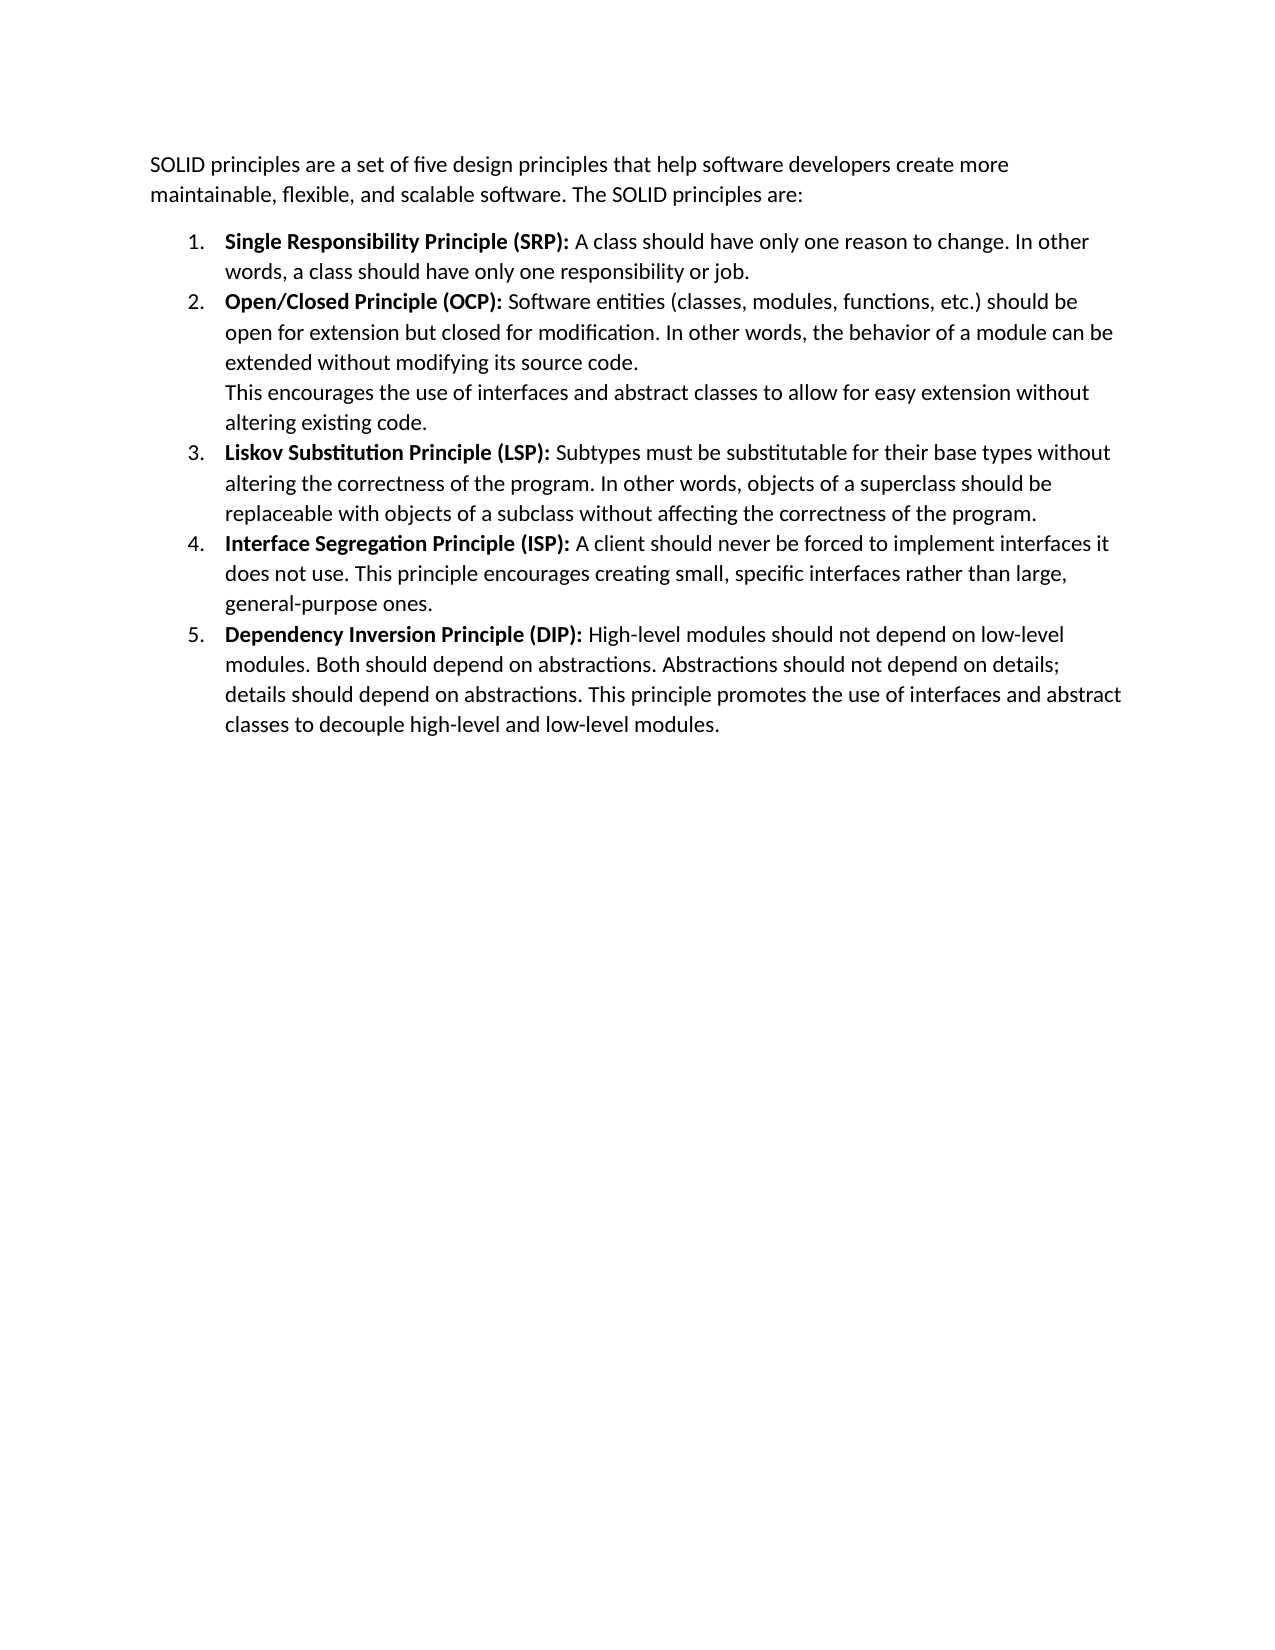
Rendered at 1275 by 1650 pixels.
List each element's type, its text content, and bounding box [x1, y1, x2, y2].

text SOLID principles are a set of five design principles that help software developers create more maintainable, flexible, and scalable software. The SOLID principles are: [150, 150, 1125, 208]
list Open/Closed Principle (OCP): Software entities (classes, modules, functions, etc.) should be open for extension but closed for modification. In other words, the behavior of a module can be extended without modifying its source code. [187, 287, 1125, 376]
list Single Responsibility Principle (SRP): A class should have only one reason to change. In other words, a class should have only one responsibility or job. [187, 227, 1125, 285]
list Dependency Inversion Principle (DIP): High-level modules should not depend on low-level modules. Both should depend on abstractions. Abstractions should not depend on details; details should depend on abstractions. This principle promotes the use of interfaces and abstract classes to decouple high-level and low-level modules. [187, 620, 1125, 738]
list Liskov Substitution Principle (LSP): Subtypes must be substitutable for their base types without altering the correctness of the program. In other words, objects of a superclass should be replaceable with objects of a subclass without affecting the correctness of the program. [187, 438, 1125, 527]
list Interface Segregation Principle (ISP): A client should never be forced to implement interfaces it does not use. This principle encourages creating small, specific interfaces rather than large, general-purpose ones. [187, 529, 1125, 618]
list This encourages the use of interfaces and abstract classes to allow for easy extension without altering existing code. [225, 378, 1125, 436]
